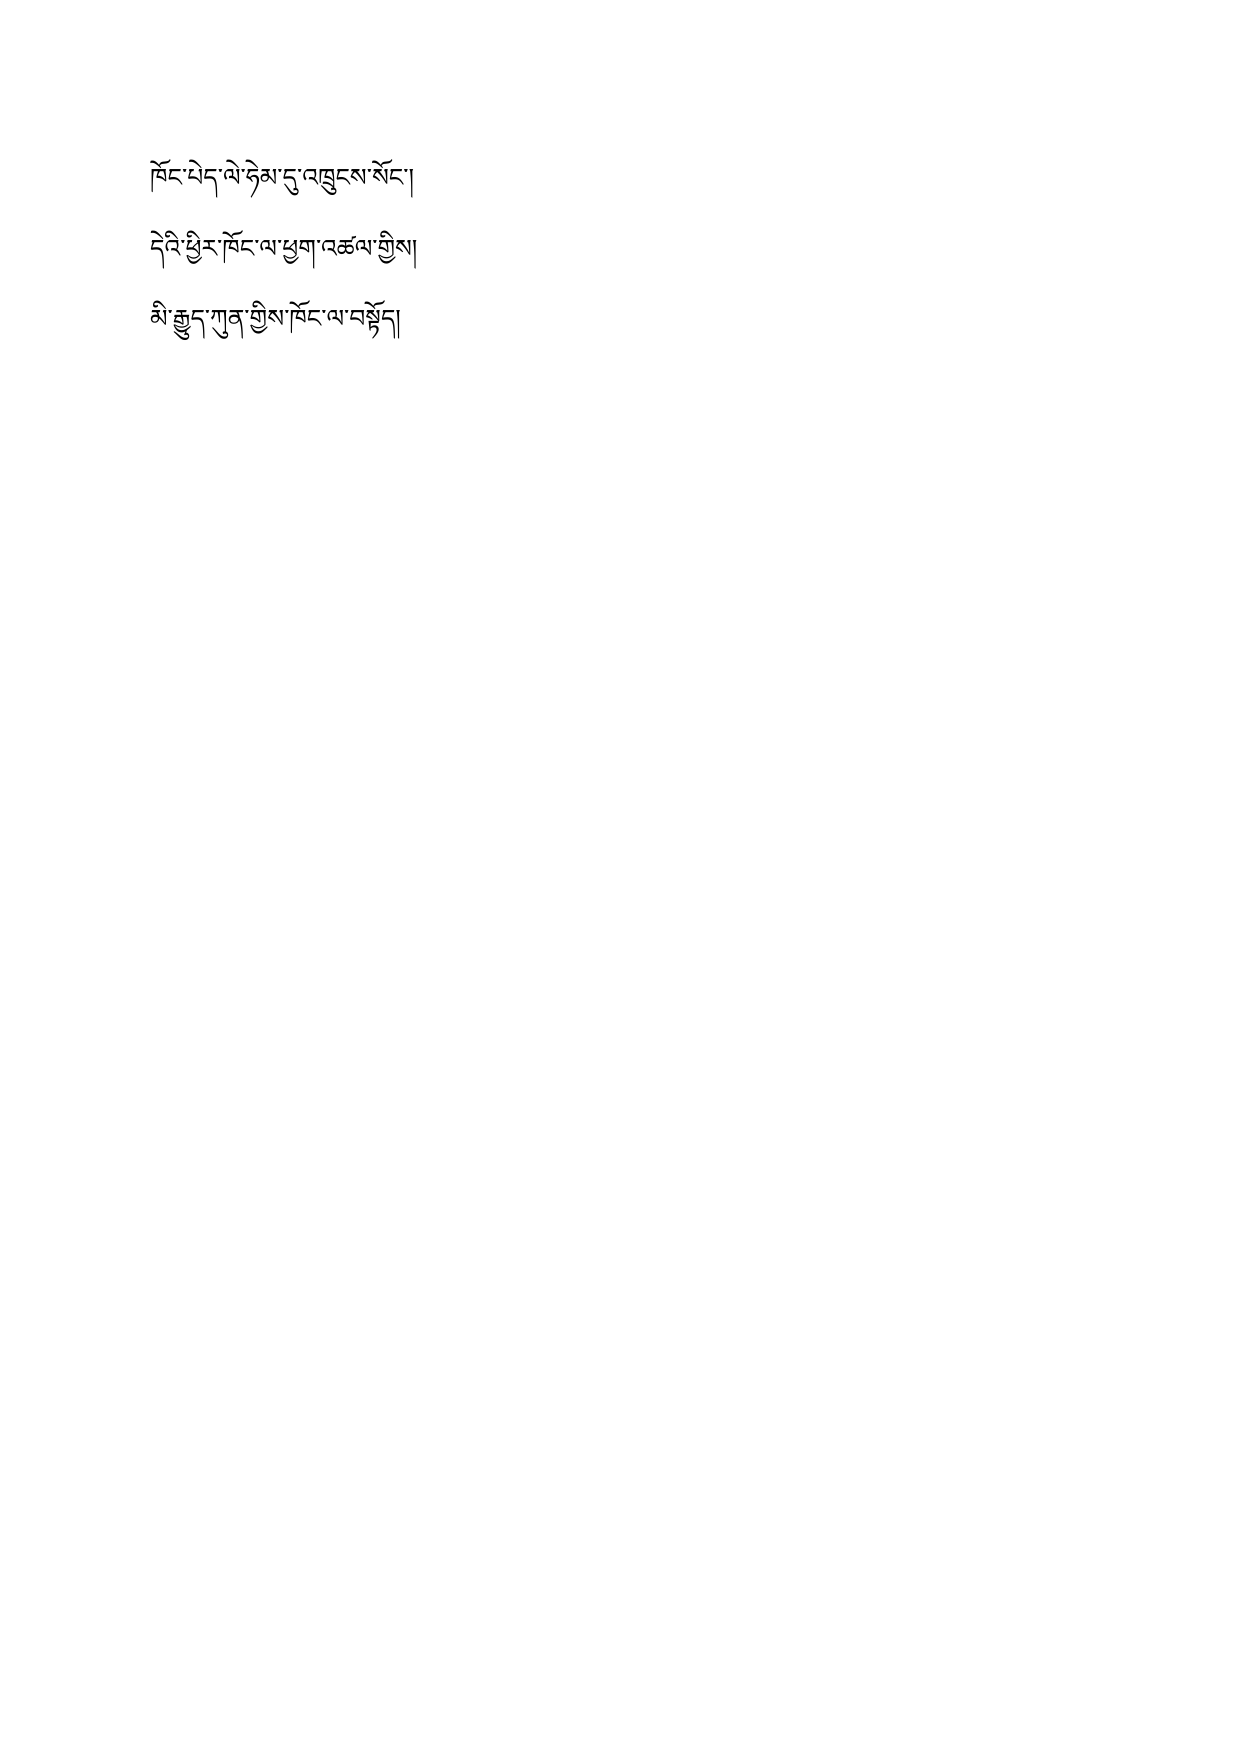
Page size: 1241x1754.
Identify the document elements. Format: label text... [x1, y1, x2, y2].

text དེའི་ཕྱིར་ཁོང་ལ་ཕྱག་འཚལ་གྱིས། [150, 220, 1090, 291]
text མི་རྒྱུད་ཀུན་གྱིས་ཁོང་ལ་བསྟོད། [150, 291, 1090, 361]
text ཁོང་པེད་ལེ་ཧེམ་དུ་འཁྲུངས་སོང་། [150, 150, 1090, 220]
